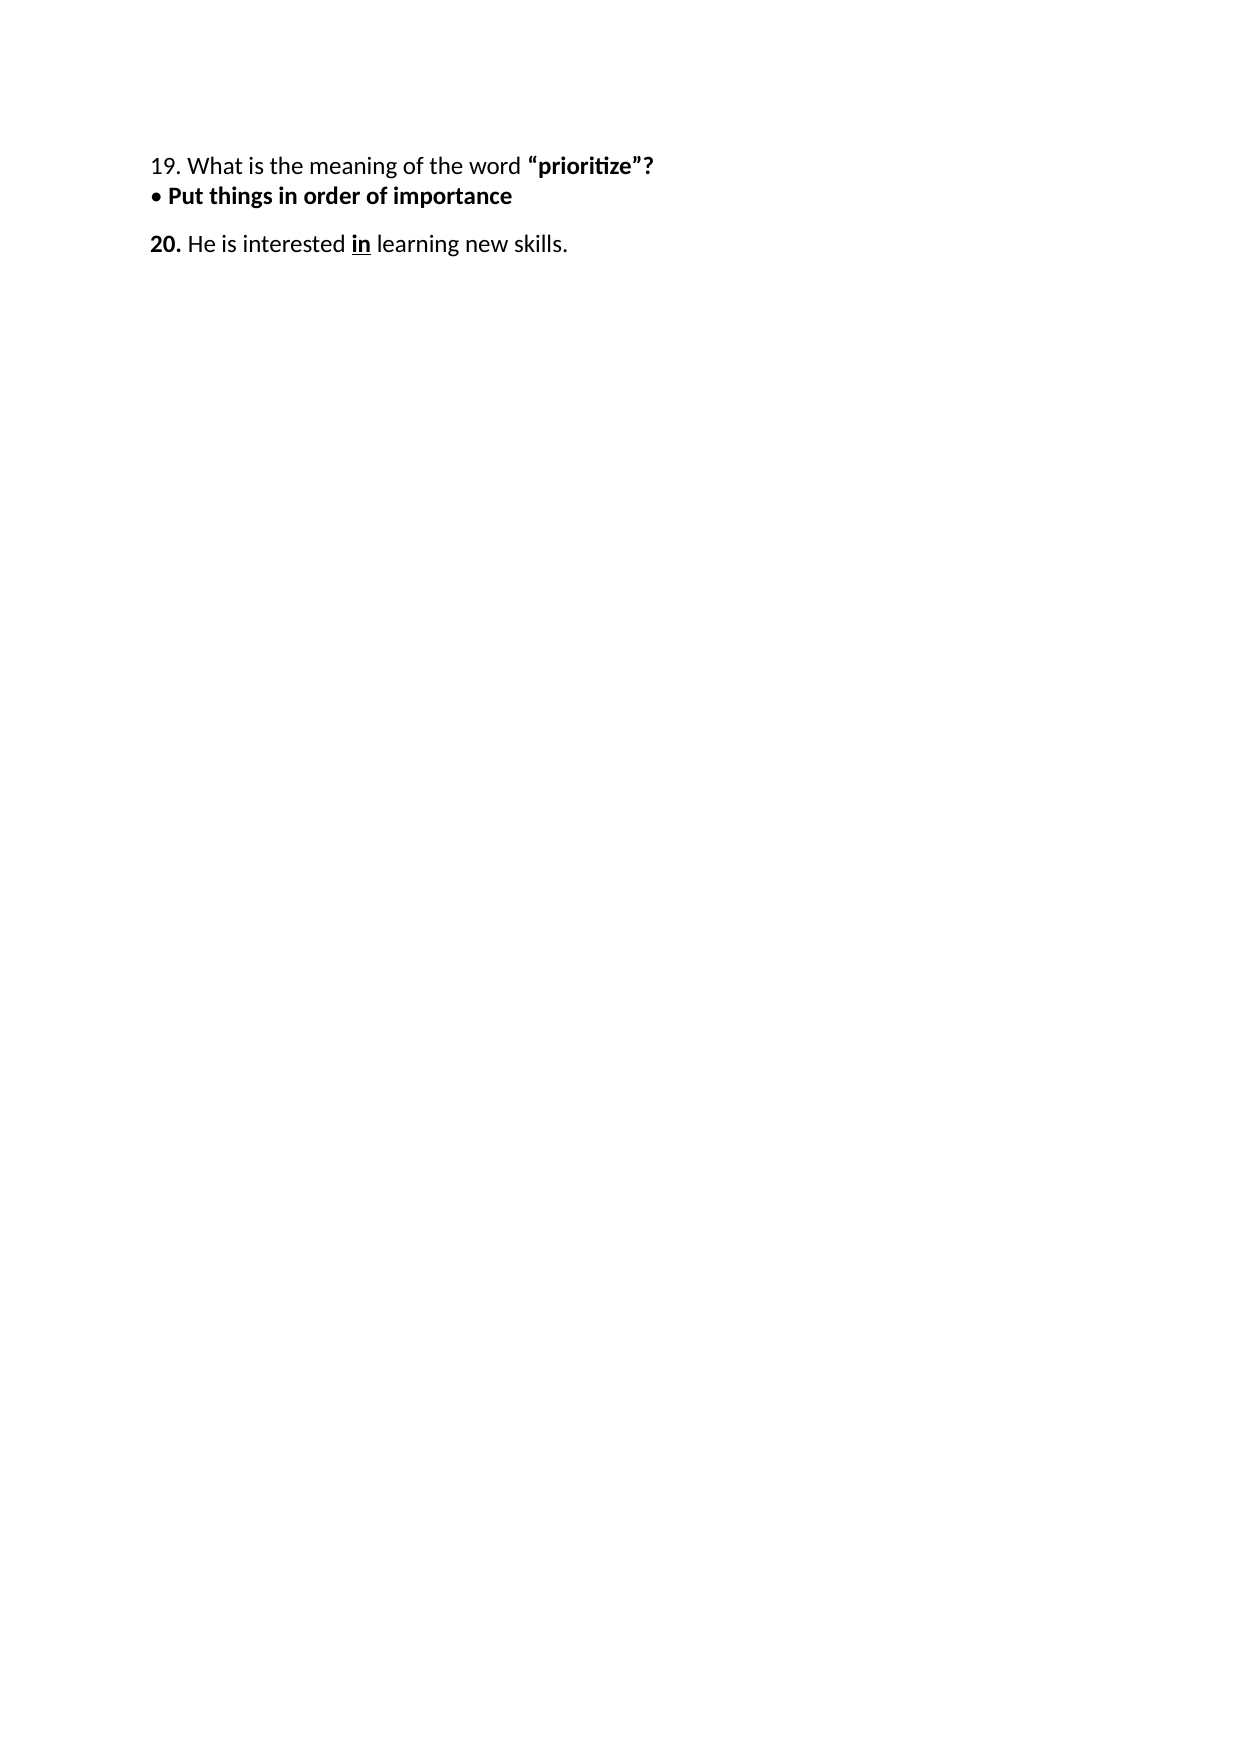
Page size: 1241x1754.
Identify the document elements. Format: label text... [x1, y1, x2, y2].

text 19. What is the meaning of the word “prioritize”? • Put things in order of importance [150, 150, 1090, 211]
text 20. He is interested in learning new skills. [150, 228, 1090, 289]
